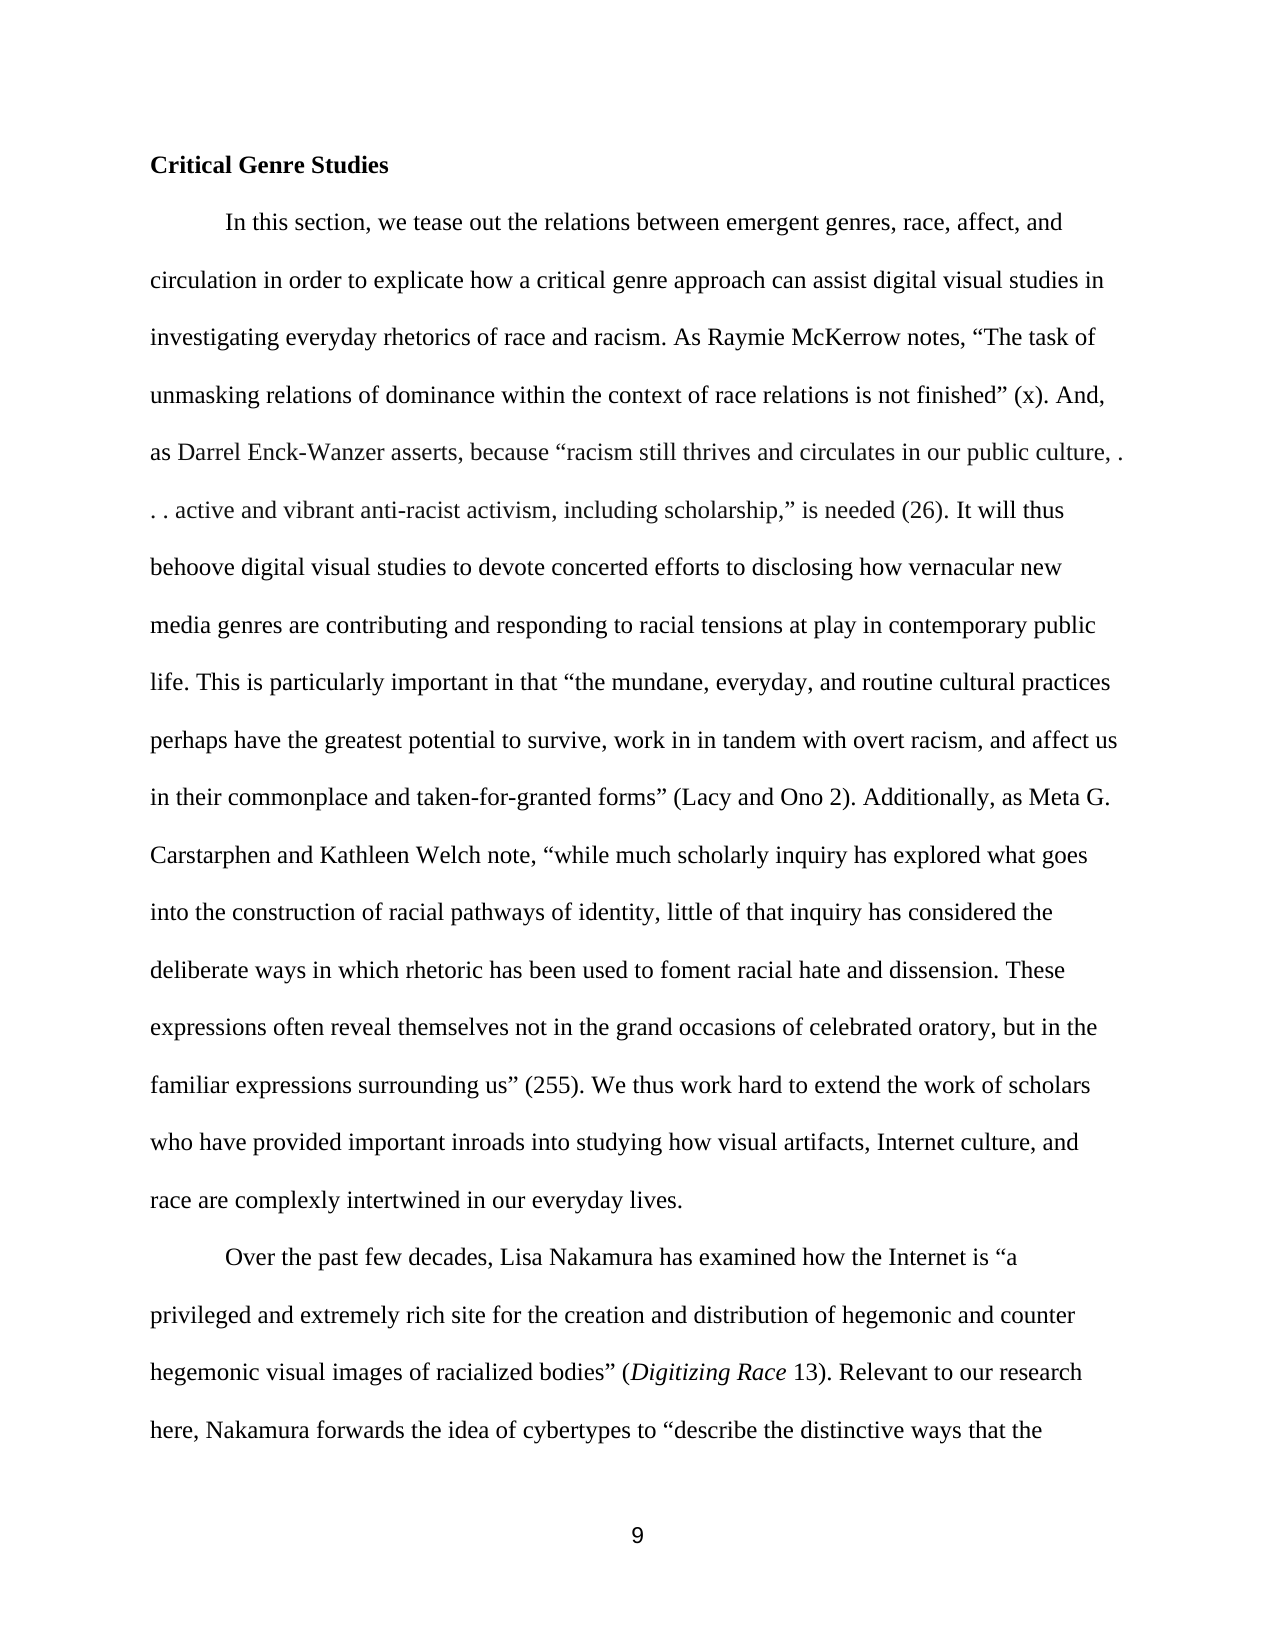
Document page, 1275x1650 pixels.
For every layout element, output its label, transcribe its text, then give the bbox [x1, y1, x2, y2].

text In this section, we tease out the relations between emergent genres, race, affect, and circulation in order to explicate how a critical genre approach can assist digital visual studies in investigating everyday rhetorics of race and racism. As Raymie McKerrow notes, “The task of unmasking relations of dominance within the context of race relations is not finished” (x). And, as Darrel Enck-Wanzer asserts, because “racism still thrives and circulates in our public culture, . . . active and vibrant anti-racist activism, including scholarship,” is needed (26). It will thus behoove digital visual studies to devote concerted efforts to disclosing how vernacular new media genres are contributing and responding to racial tensions at play in contemporary public life. This is particularly important in that “the mundane, everyday, and routine cultural practices perhaps have the greatest potential to survive, work in in tandem with overt racism, and affect us in their commonplace and taken-for-granted forms” (Lacy and Ono 2). Additionally, as Meta G. Carstarphen and Kathleen Welch note, “while much scholarly inquiry has explored what goes into the construction of racial pathways of identity, little of that inquiry has considered the deliberate ways in which rhetoric has been used to foment racial hate and dissension. These expressions often reveal themselves not in the grand occasions of celebrated oratory, but in the familiar expressions surrounding us” (255). We thus work hard to extend the work of scholars who have provided important inroads into studying how visual artifacts, Internet culture, and race are complexly intertwined in our everyday lives. [150, 207, 1125, 1214]
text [150, 1242, 1125, 1444]
text Critical Genre Studies [150, 150, 1125, 179]
